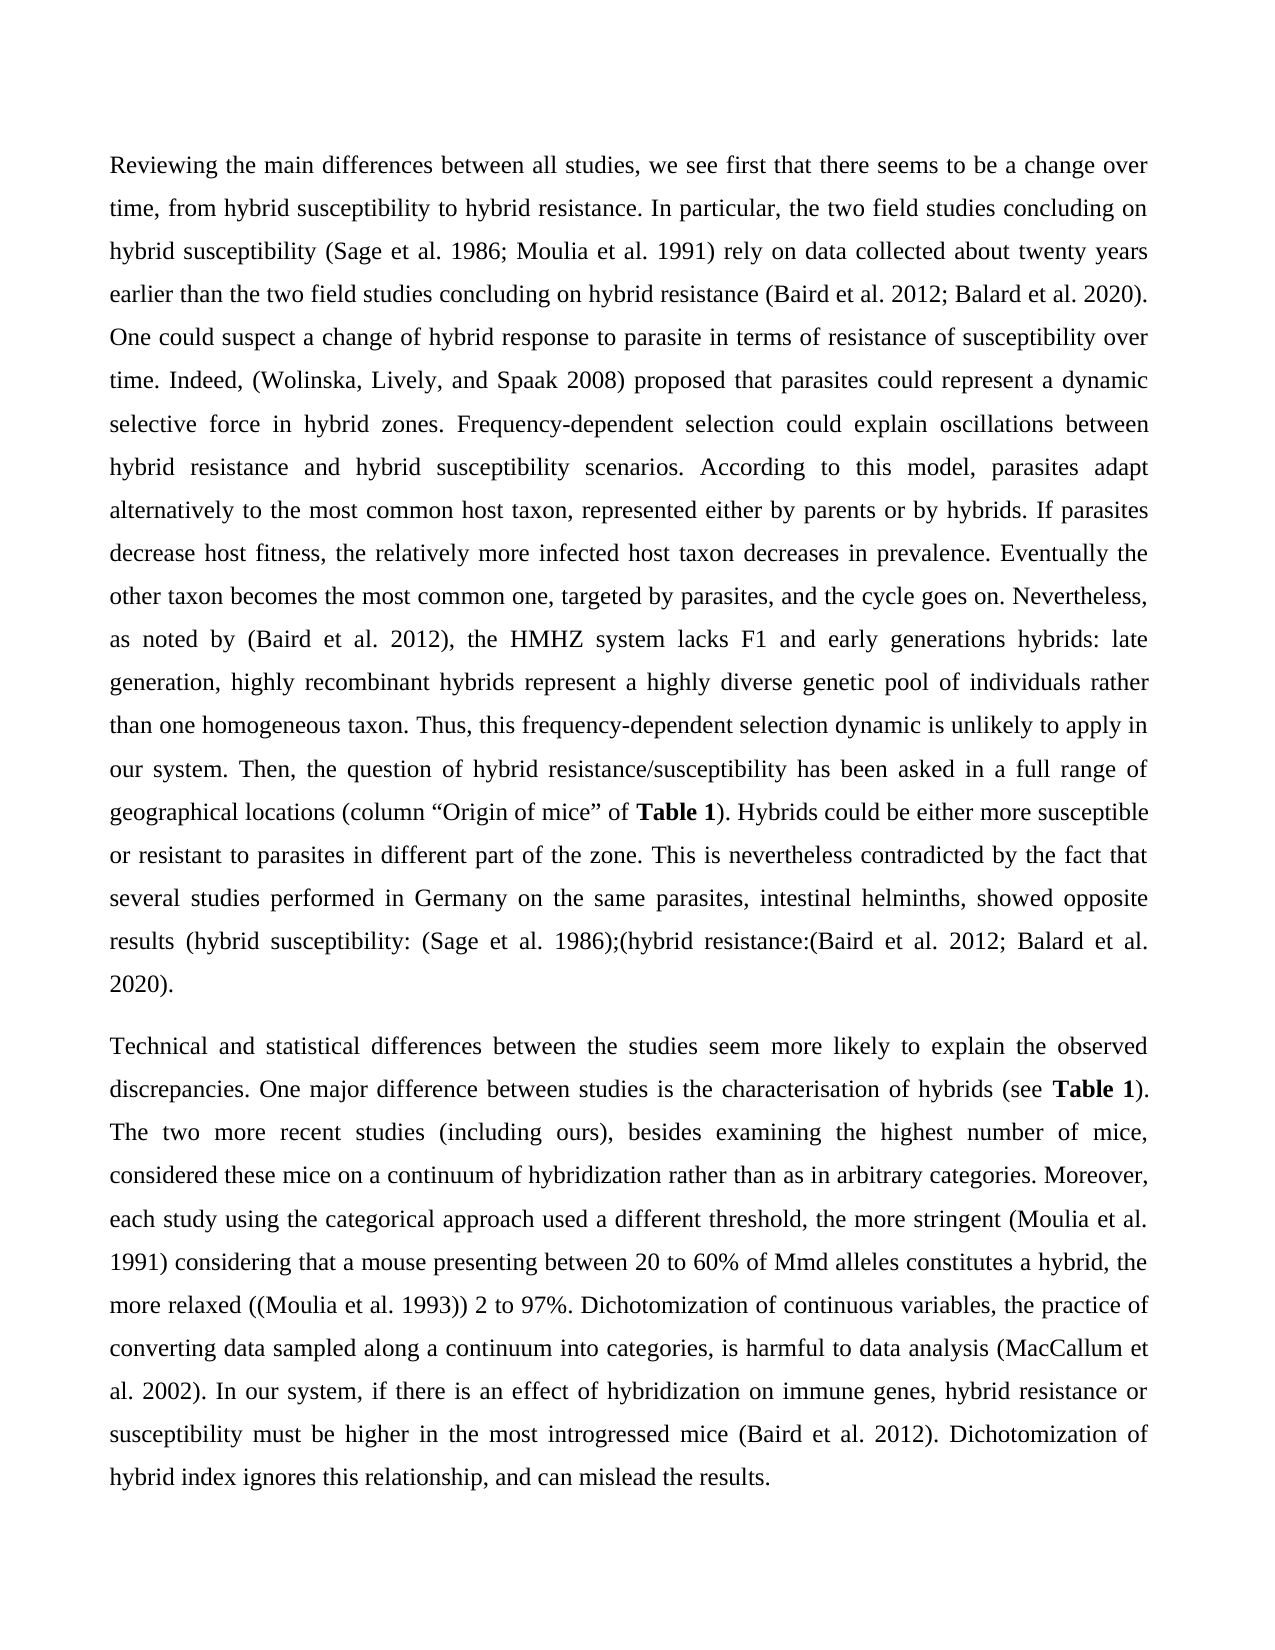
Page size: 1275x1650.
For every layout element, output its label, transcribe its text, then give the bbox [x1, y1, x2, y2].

text Technical and statistical differences between the studies seem more likely to explain the observed discrepancies. One major difference between studies is the characterisation of hybrids (see Table 1). The two more recent studies (including ours), besides examining the highest number of mice, considered these mice on a continuum of hybridization rather than as in arbitrary categories. Moreover, each study using the categorical approach used a different threshold, the more stringent (Moulia et al. 1991) considering that a mouse presenting between 20 to 60% of Mmd alleles constitutes a hybrid, the more relaxed ((Moulia et al. 1993)) 2 to 97%. Dichotomization of continuous variables, the practice of converting data sampled along a continuum into categories, is harmful to data analysis (MacCallum et al. 2002). In our system, if there is an effect of hybridization on immune genes, hybrid resistance or susceptibility must be higher in the most introgressed mice (Baird et al. 2012). Dichotomization of hybrid index ignores this relationship, and can mislead the results. [109, 1031, 1149, 1491]
text Reviewing the main differences between all studies, we see first that there seems to be a change over time, from hybrid susceptibility to hybrid resistance. In particular, the two field studies concluding on hybrid susceptibility (Sage et al. 1986; Moulia et al. 1991) rely on data collected about twenty years earlier than the two field studies concluding on hybrid resistance (Baird et al. 2012; Balard et al. 2020). One could suspect a change of hybrid response to parasite in terms of resistance of susceptibility over time. Indeed, (Wolinska, Lively, and Spaak 2008) proposed that parasites could represent a dynamic selective force in hybrid zones. Frequency-dependent selection could explain oscillations between hybrid resistance and hybrid susceptibility scenarios. According to this model, parasites adapt alternatively to the most common host taxon, represented either by parents or by hybrids. If parasites decrease host fitness, the relatively more infected host taxon decreases in prevalence. Eventually the other taxon becomes the most common one, targeted by parasites, and the cycle goes on. Nevertheless, as noted by (Baird et al. 2012), the HMHZ system lacks F1 and early generations hybrids: late generation, highly recombinant hybrids represent a highly diverse genetic pool of individuals rather than one homogeneous taxon. Thus, this frequency-dependent selection dynamic is unlikely to apply in our system. Then, the question of hybrid resistance/susceptibility has been asked in a full range of geographical locations (column “Origin of mice” of Table 1). Hybrids could be either more susceptible or resistant to parasites in different part of the zone. This is nevertheless contradicted by the fact that several studies performed in Germany on the same parasites, intestinal helminths, showed opposite results (hybrid susceptibility: (Sage et al. 1986);(hybrid resistance:(Baird et al. 2012; Balard et al. 2020). [109, 150, 1149, 998]
